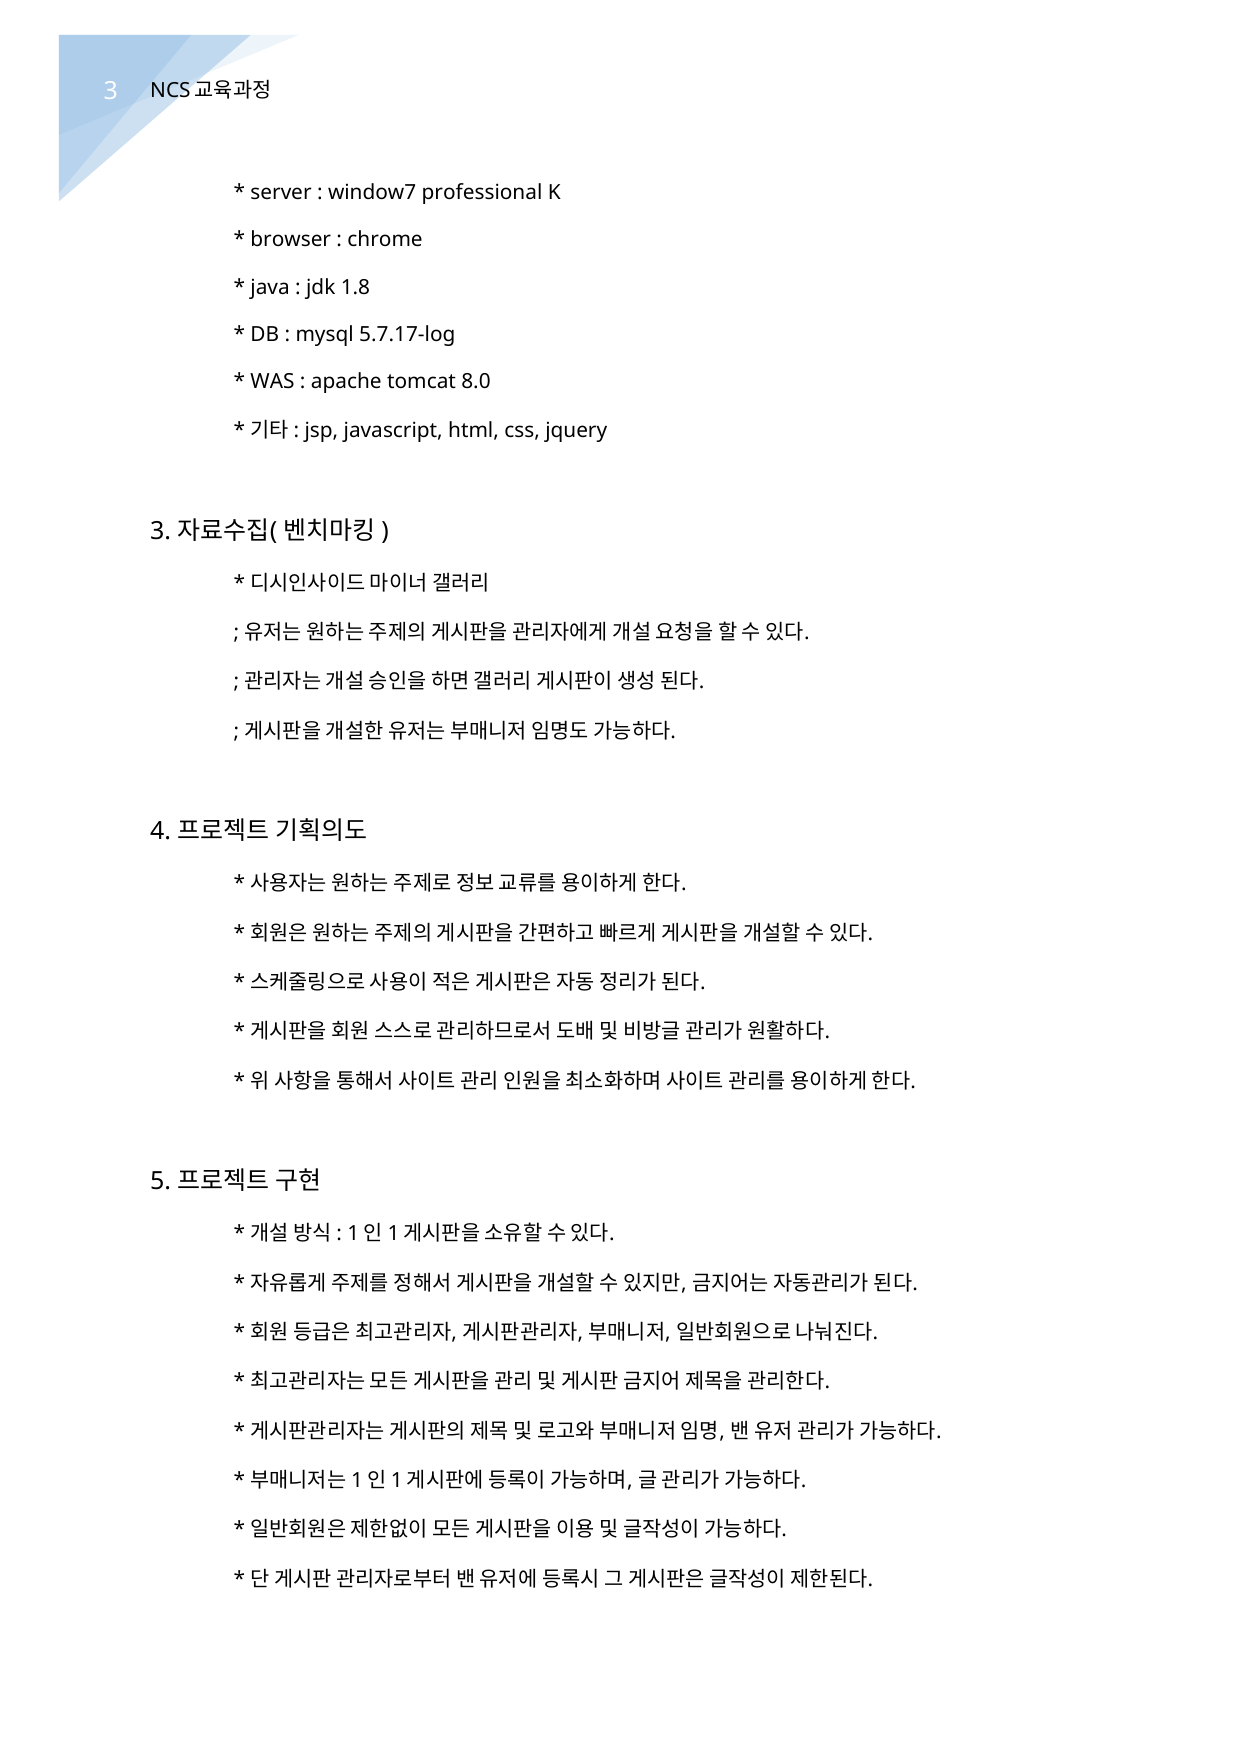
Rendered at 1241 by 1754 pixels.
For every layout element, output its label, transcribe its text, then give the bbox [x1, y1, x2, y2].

list * WAS : apache tomcat 8.0 [150, 366, 1090, 395]
list * server : window7 professional K [150, 177, 1090, 206]
list * 위 사항을 통해서 사이트 관리 인원을 최소화하며 사이트 관리를 용이하게 한다. [150, 1064, 1090, 1094]
list 4. 프로젝트 기획의도 [150, 811, 1090, 847]
list * 사용자는 원하는 주제로 정보 교류를 용이하게 한다. [150, 867, 1090, 897]
list * 자유롭게 주제를 정해서 게시판을 개설할 수 있지만, 금지어는 자동관리가 된다. [150, 1266, 1090, 1296]
list * 스케줄링으로 사용이 적은 게시판은 자동 정리가 된다. [150, 965, 1090, 996]
list * 회원은 원하는 주제의 게시판을 간편하고 빠르게 게시판을 개설할 수 있다. [150, 916, 1090, 946]
list * 일반회원은 제한없이 모든 게시판을 이용 및 글작성이 가능하다. [150, 1513, 1090, 1543]
list ; 관리자는 개설 승인을 하면 갤러리 게시판이 생성 된다. [150, 665, 1090, 695]
list ; 게시판을 개설한 유저는 부매니저 임명도 가능하다. [150, 714, 1090, 744]
list * 디시인사이드 마이너 갤러리 [150, 566, 1090, 596]
list * 부매니저는 1인 1게시판에 등록이 가능하며, 글 관리가 가능하다. [150, 1463, 1090, 1494]
list * 회원 등급은 최고관리자, 게시판관리자, 부매니저, 일반회원으로 나눠진다. [150, 1315, 1090, 1346]
list * java : jdk 1.8 [150, 272, 1090, 300]
list 5. 프로젝트 구현 [150, 1161, 1090, 1197]
list * 최고관리자는 모든 게시판을 관리 및 게시판 금지어 제목을 관리한다. [150, 1364, 1090, 1395]
list * 게시판을 회원 스스로 관리하므로서 도배 및 비방글 관리가 원활하다. [150, 1015, 1090, 1045]
list * browser : chrome [150, 224, 1090, 253]
list * 게시판관리자는 게시판의 제목 및 로고와 부매니저 임명, 밴 유저 관리가 가능하다. [150, 1414, 1090, 1444]
list * 기타 : jsp, javascript, html, css, jquery [150, 414, 1090, 444]
list * 개설 방식 : 1인 1게시판을 소유할 수 있다. [150, 1216, 1090, 1247]
list ; 유저는 원하는 주제의 게시판을 관리자에게 개설 요청을 할 수 있다. [150, 615, 1090, 646]
list * 단 게시판 관리자로부터 밴 유저에 등록시 그 게시판은 글작성이 제한된다. [150, 1562, 1090, 1592]
list 3. 자료수집( 벤치마킹 ) [150, 510, 1090, 547]
list * DB : mysql 5.7.17-log [150, 319, 1090, 347]
